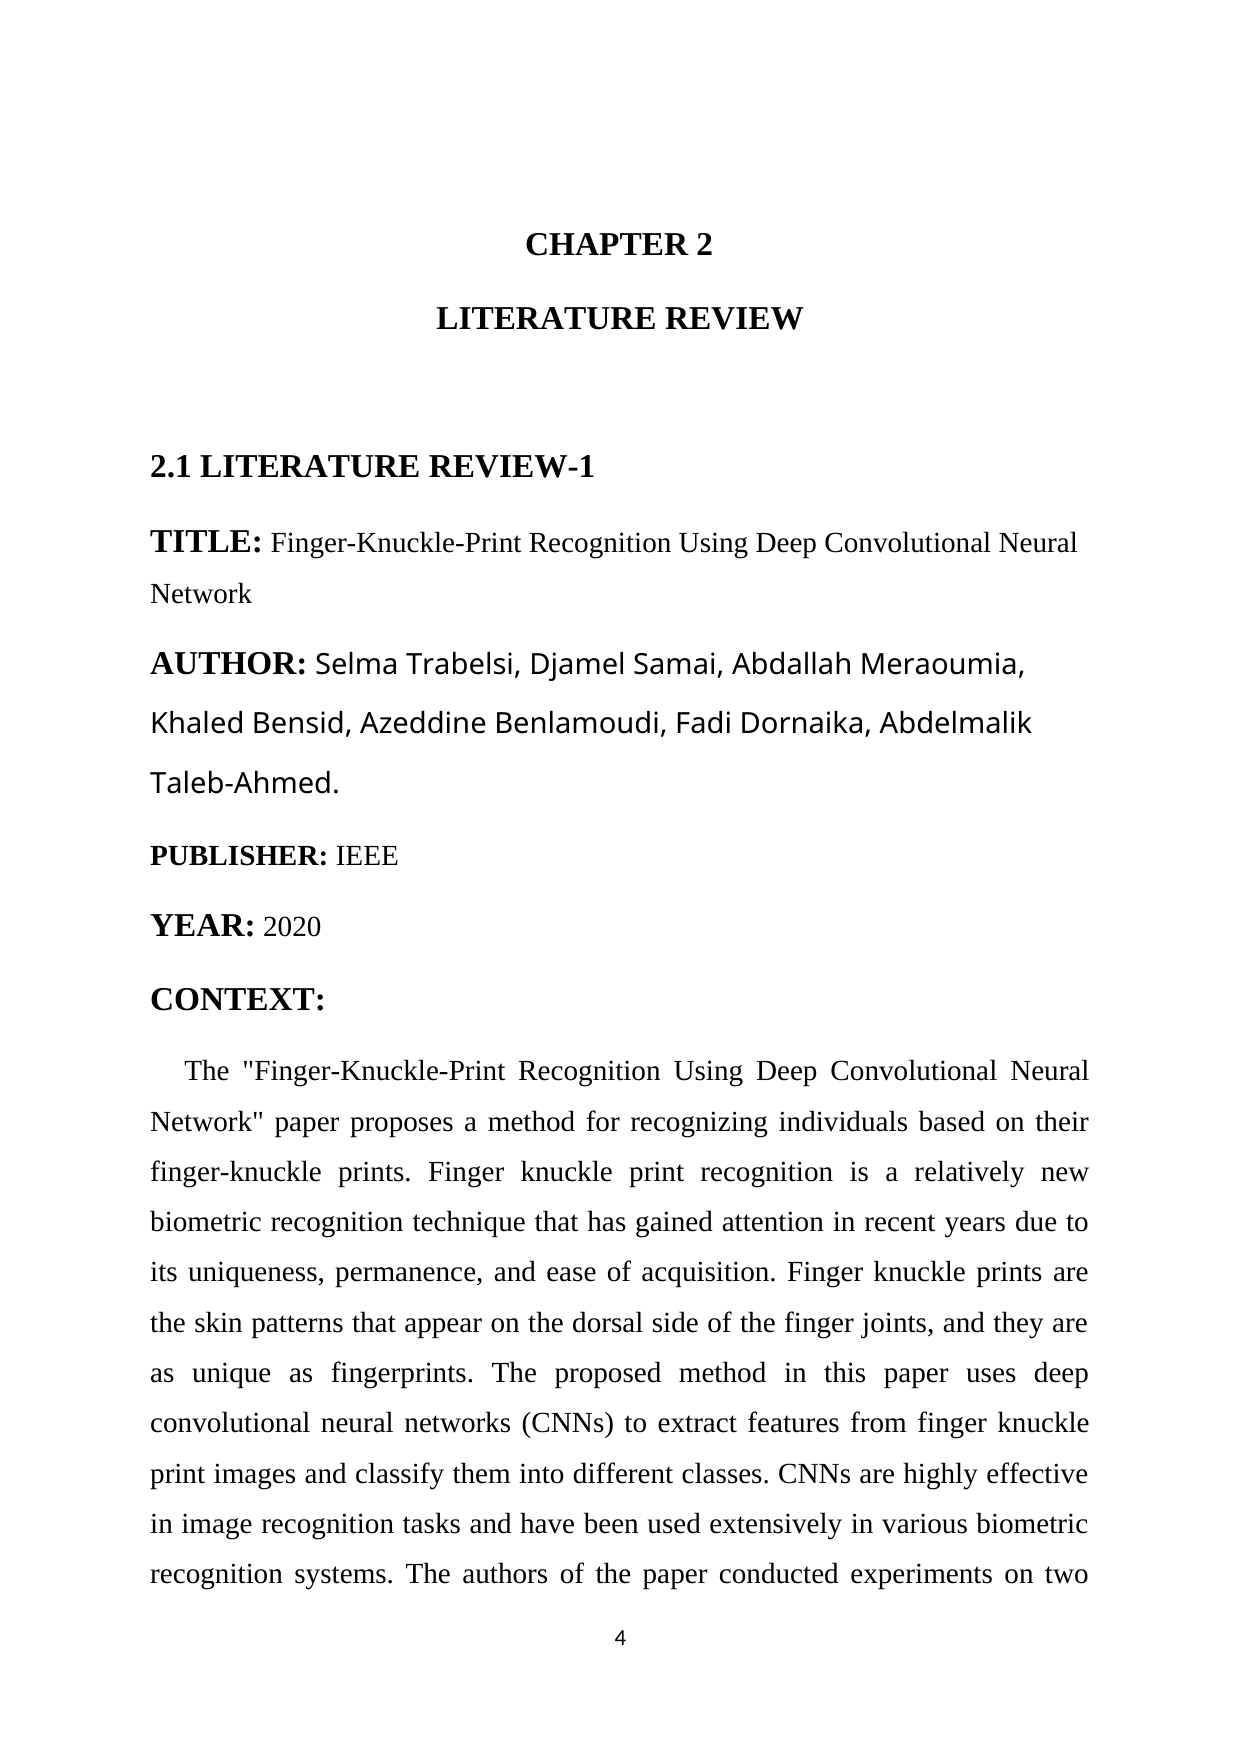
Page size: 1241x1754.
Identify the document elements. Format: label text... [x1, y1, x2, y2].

text CONTEXT: [150, 979, 1090, 1017]
text YEAR: 2020 [150, 905, 1090, 943]
text PUBLISHER: IEEE [150, 838, 1090, 872]
text CHAPTER 2 [450, 224, 1090, 262]
text AUTHOR: Selma Trabelsi, Djamel Samai, Abdallah Meraoumia, Khaled Bensid, Azeddine Benlamoudi, Fadi Dornaika, Abdelmalik Taleb-Ahmed. [150, 643, 1090, 802]
text 2.1 LITERATURE REVIEW-1 [150, 447, 1090, 485]
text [150, 1053, 1090, 1590]
text LITERATURE REVIEW [150, 298, 1090, 337]
text TITLE: Finger-Knuckle-Print Recognition Using Deep Convolutional Neural Network [150, 521, 1090, 609]
